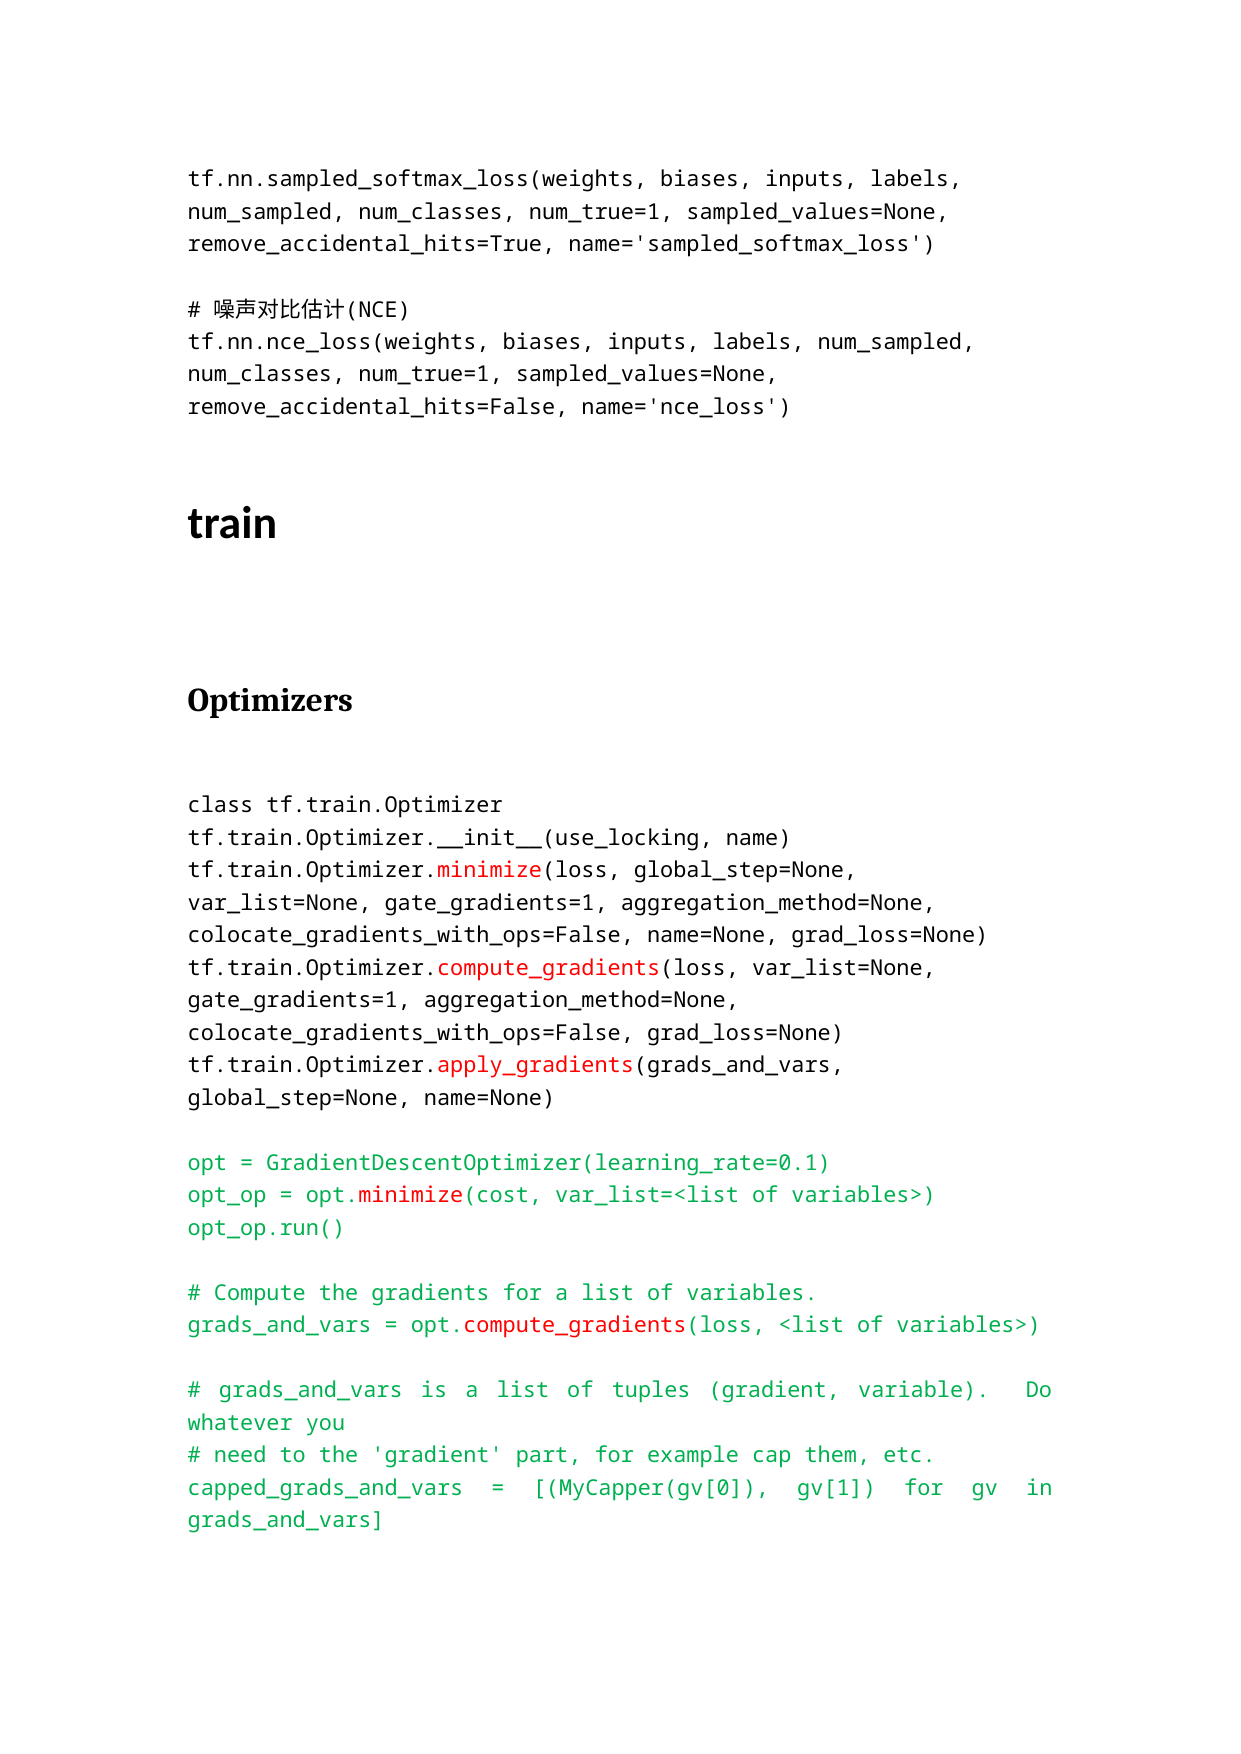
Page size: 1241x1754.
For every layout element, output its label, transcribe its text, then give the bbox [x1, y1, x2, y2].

text tf.nn.sampled_softmax_loss(weights, biases, inputs, labels, num_sampled, num_classes, num_true=1, sampled_values=None, remove_accidental_hits=True, name='sampled_softmax_loss') [187, 162, 1053, 259]
subtitle train [187, 490, 1053, 555]
text # grads_and_vars is a list of tuples (gradient, variable). Do whatever you [187, 1373, 1053, 1438]
subtitle Optimizers [187, 668, 1053, 733]
text capped_grads_and_vars = [(MyCapper(gv[0]), gv[1]) for gv in grads_and_vars] [187, 1471, 1053, 1536]
text class tf.train.Optimizer [187, 788, 1053, 821]
text tf.nn.nce_loss(weights, biases, inputs, labels, num_sampled, num_classes, num_true=1, sampled_values=None, remove_accidental_hits=False, name='nce_loss') [187, 324, 1053, 422]
text opt = GradientDescentOptimizer(learning_rate=0.1) [187, 1146, 1053, 1178]
text tf.train.Optimizer.apply_gradients(grads_and_vars, global_step=None, name=None) [187, 1048, 1053, 1113]
text tf.train.Optimizer.__init__(use_locking, name) [187, 821, 1053, 853]
text grads_and_vars = opt.compute_gradients(loss, <list of variables>) [187, 1308, 1053, 1341]
text tf.train.Optimizer.compute_gradients(loss, var_list=None, gate_gradients=1, aggregation_method=None, colocate_gradients_with_ops=False, grad_loss=None) [187, 951, 1053, 1048]
text opt_op = opt.minimize(cost, var_list=<list of variables>) [187, 1178, 1053, 1211]
text # need to the 'gradient' part, for example cap them, etc. [187, 1438, 1053, 1471]
text tf.train.Optimizer.minimize(loss, global_step=None, var_list=None, gate_gradients=1, aggregation_method=None, colocate_gradients_with_ops=False, name=None, grad_loss=None) [187, 853, 1053, 951]
text # Compute the gradients for a list of variables. [187, 1276, 1053, 1308]
text opt_op.run() [187, 1211, 1053, 1243]
text # 噪声对比估计(NCE) [187, 292, 1053, 324]
